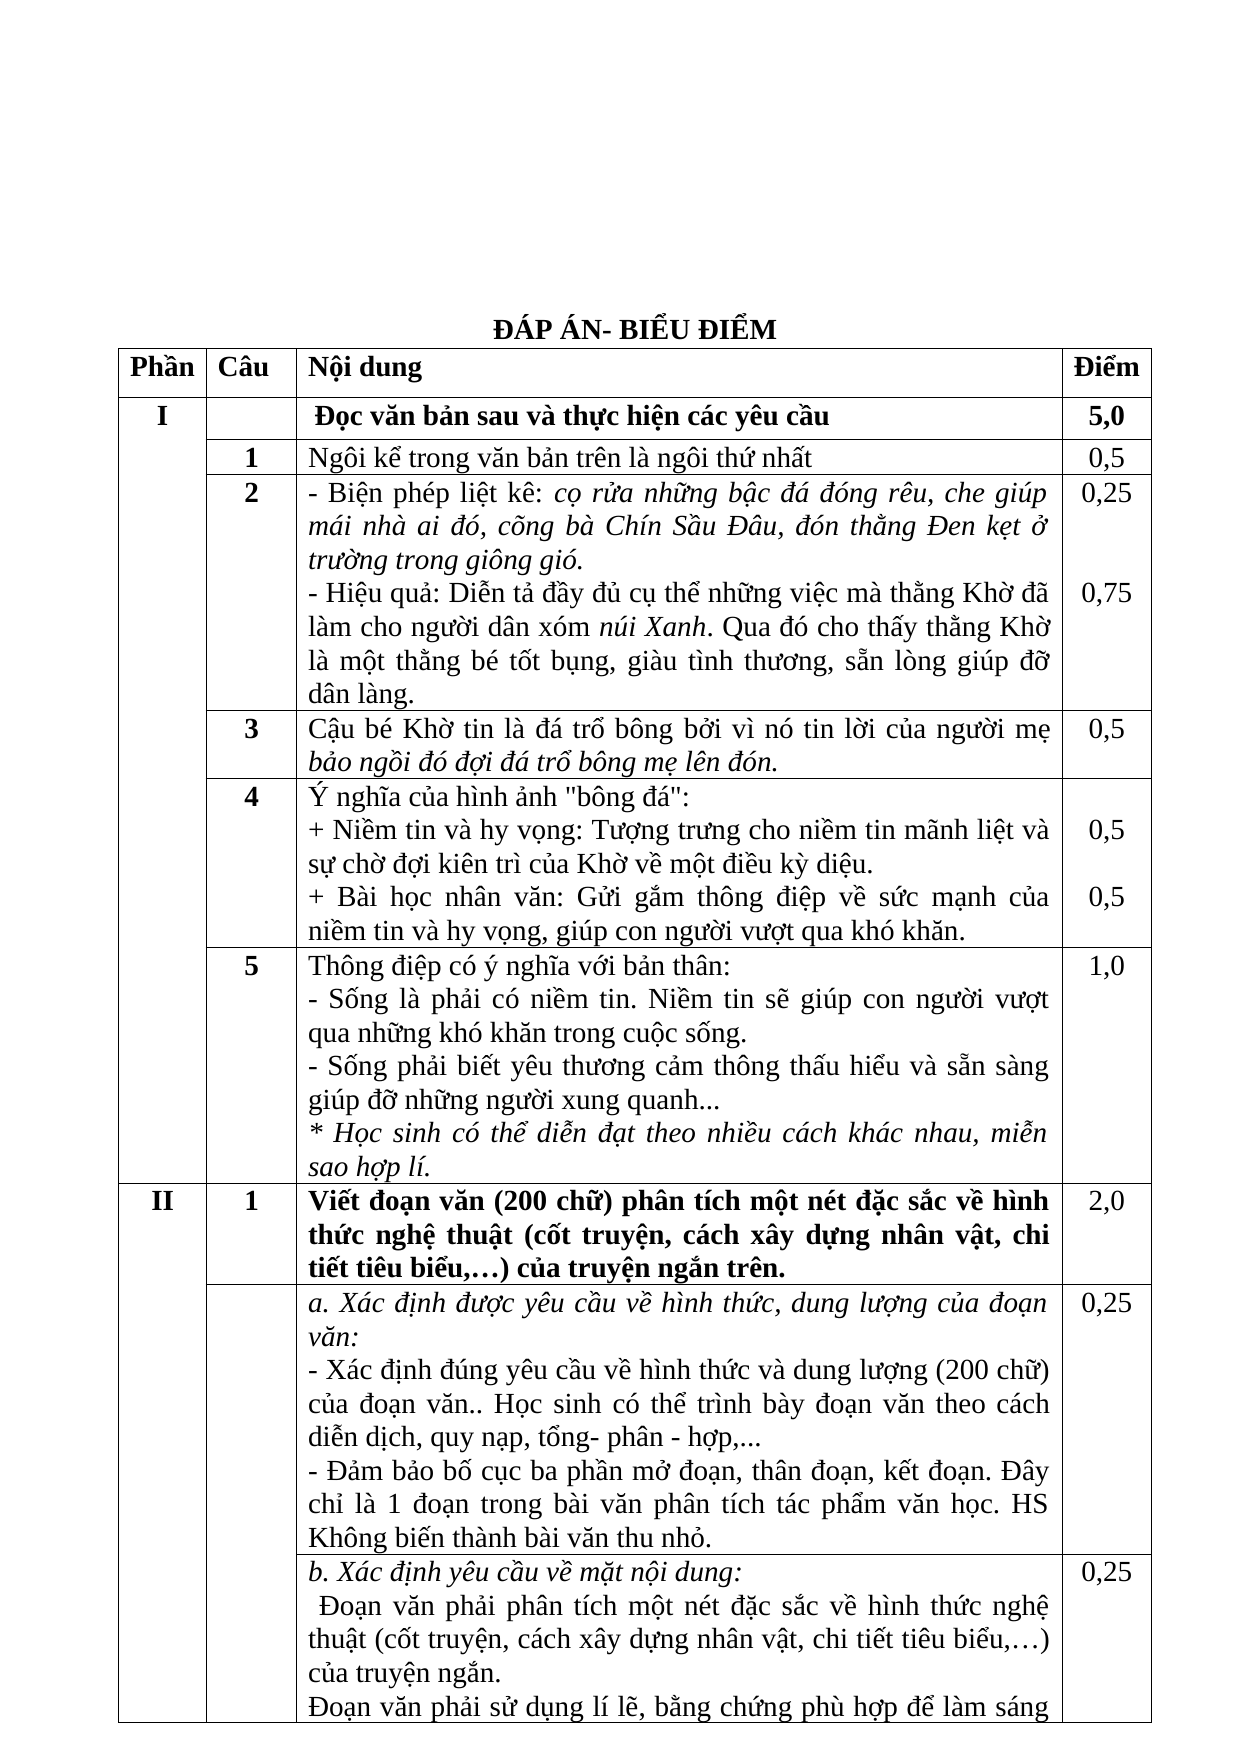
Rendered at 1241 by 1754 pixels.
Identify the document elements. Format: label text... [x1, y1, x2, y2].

table_cell 0,25 0,75 [1063, 475, 1151, 710]
table_header Điểm [1063, 349, 1151, 397]
table_cell 0,5 0,5 [1063, 779, 1151, 947]
table_cell Thông điệp có ý nghĩa với bản thân: - Sống là phải có niềm tin. Niềm tin sẽ giúp con người vượt qua những khó khăn trong cuộc sống. - Sống phải biết yêu thương cảm thông thấu hiểu và sẵn sàng giúp đỡ những người xung quanh... * Học sinh có thể diễn đạt theo nhiều cách khác nhau, miễn sao hợp lí. [297, 948, 1062, 1182]
table_cell 0,5 [1063, 440, 1151, 474]
table_cell Viết đoạn văn (200 chữ) phân tích một nét đặc sắc về hình thức nghệ thuật (cốt truyện, cách xây dựng nhân vật, chi tiết tiêu biểu,…) của truyện ngắn trên. [297, 1184, 1062, 1284]
table_cell I [119, 398, 206, 1182]
table_cell 1,0 [1063, 948, 1151, 1182]
table_cell II [119, 1184, 206, 1722]
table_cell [297, 1555, 1062, 1722]
table_cell 0,25 [1063, 1285, 1151, 1553]
table_header Nội dung [297, 349, 1062, 397]
table_cell 5 [207, 948, 296, 1182]
text ĐÁP ÁN- BIỂU ĐIỂM [118, 312, 1152, 346]
table_cell 1 [207, 1184, 296, 1284]
table_cell Ngôi kể trong văn bản trên là ngôi thứ nhất [297, 440, 1062, 474]
table_cell a. Xác định được yêu cầu về hình thức, dung lượng của đoạn văn: - Xác định đúng yêu cầu về hình thức và dung lượng (200 chữ) của đoạn văn.. Học sinh có thể trình bày đoạn văn theo cách diễn dịch, quy nạp, tổng- phân - hợp,... - Đảm bảo bố cục ba phần mở đoạn, thân đoạn, kết đoạn. Đây chỉ là 1 đoạn trong bài văn phân tích tác phẩm văn học. HS Không biến thành bài văn thu nhỏ. [297, 1285, 1062, 1553]
table_cell 5,0 [1063, 398, 1151, 439]
table_cell Đọc văn bản sau và thực hiện các yêu cầu [297, 398, 1062, 439]
table_cell 4 [207, 779, 296, 947]
table_cell 3 [207, 711, 296, 778]
table_header Phần [119, 349, 206, 397]
table_cell 0,5 [1063, 711, 1151, 778]
table_cell [207, 1285, 296, 1722]
table_cell [207, 398, 296, 439]
table_cell 1 [207, 440, 296, 474]
table_cell Cậu bé Khờ tin là đá trổ bông bởi vì nó tin lời của người mẹ bảo ngồi đó đợi đá trổ bông mẹ lên đón. [297, 711, 1062, 778]
table_cell Ý nghĩa của hình ảnh "bông đá": + Niềm tin và hy vọng: Tượng trưng cho niềm tin mãnh liệt và sự chờ đợi kiên trì của Khờ về một điều kỳ diệu. + Bài học nhân văn: Gửi gắm thông điệp về sức mạnh của niềm tin và hy vọng, giúp con người vượt qua khó khăn. [297, 779, 1062, 947]
table_cell 0,25 [1063, 1555, 1151, 1722]
table_cell 2,0 [1063, 1184, 1151, 1284]
table_cell - Biện phép liệt kê: cọ rửa những bậc đá đóng rêu, che giúp mái nhà ai đó, cõng bà Chín Sầu Đâu, đón thằng Đen kẹt ở trường trong giông gió. - Hiệu quả: Diễn tả đầy đủ cụ thể những việc mà thằng Khờ đã làm cho người dân xóm núi Xanh. Qua đó cho thấy thằng Khờ là một thằng bé tốt bụng, giàu tình thương, sẵn lòng giúp đỡ dân làng. [297, 475, 1062, 710]
table_cell 2 [207, 475, 296, 710]
table_header Câu [207, 349, 296, 397]
